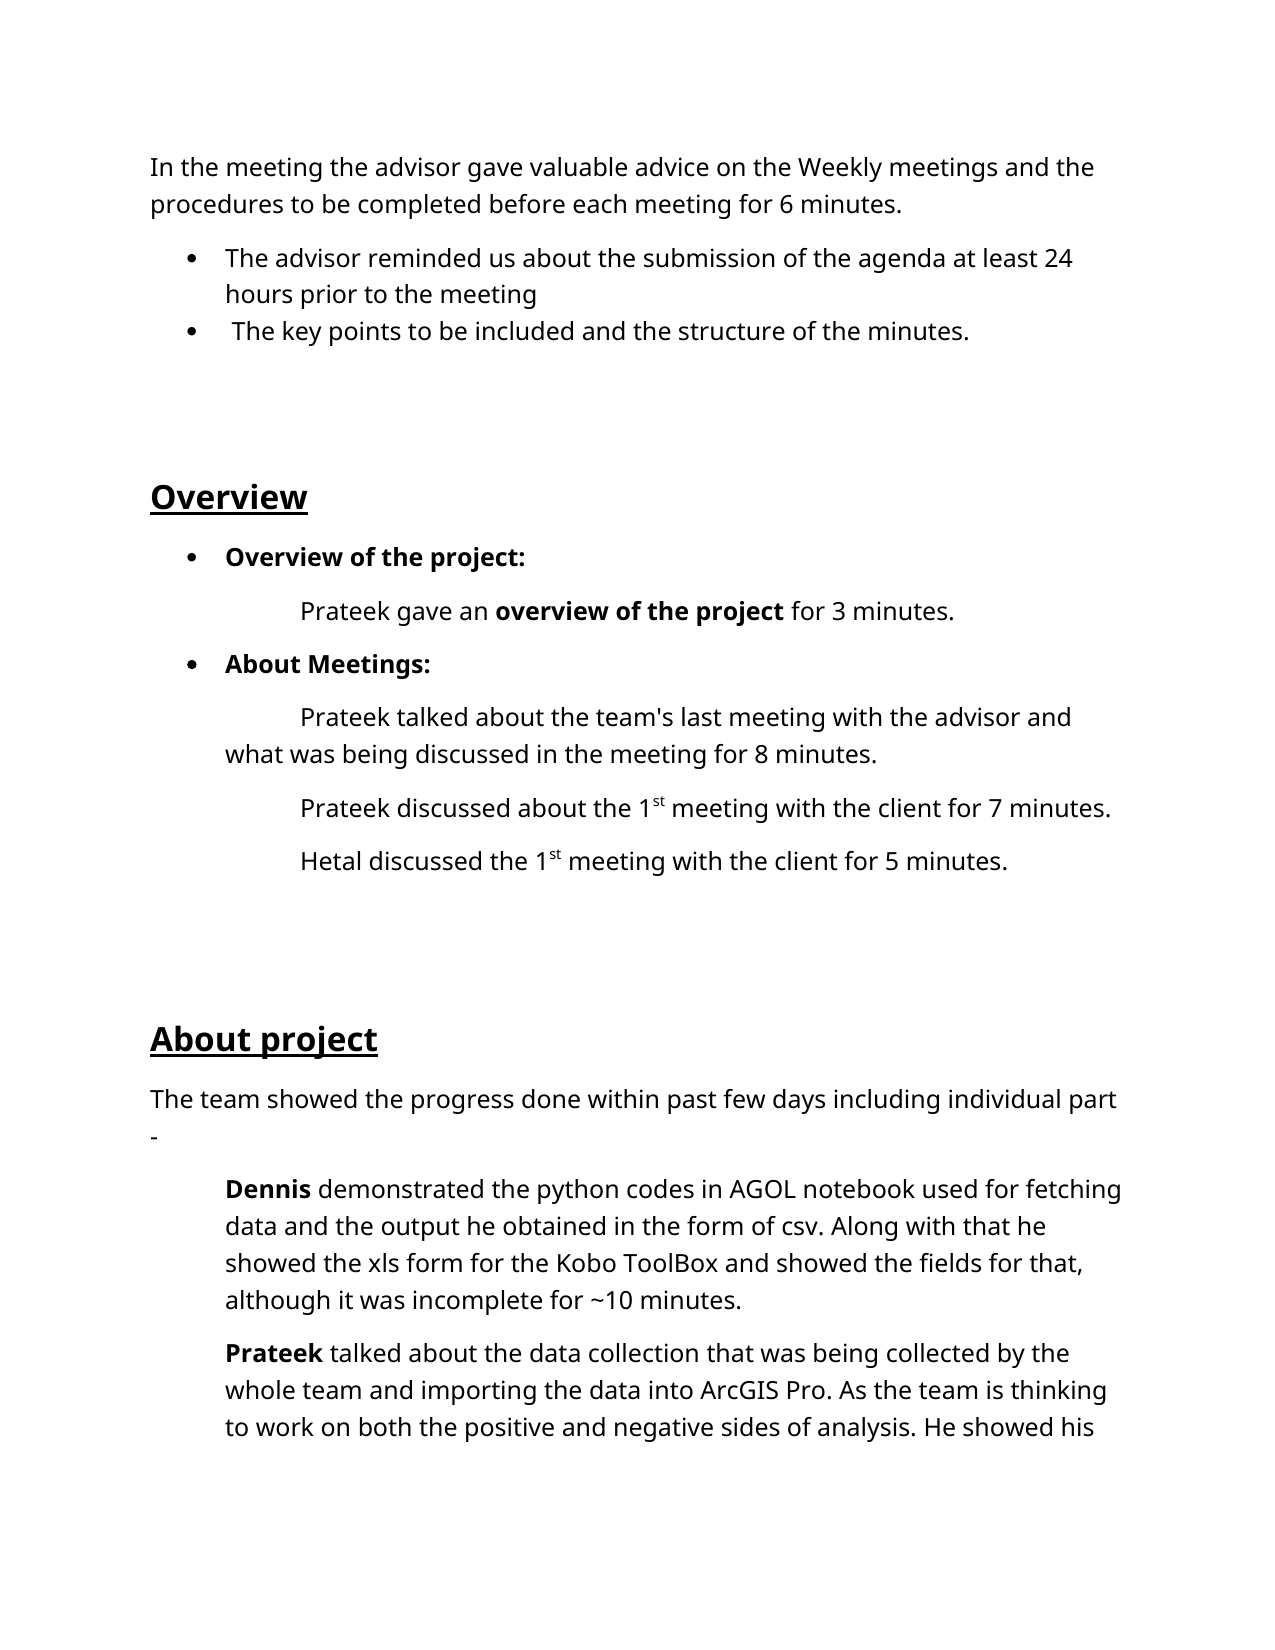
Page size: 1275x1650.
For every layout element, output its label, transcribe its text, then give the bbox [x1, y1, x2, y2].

text Dennis demonstrated the python codes in AGOL notebook used for fetching data and the output he obtained in the form of csv. Along with that he showed the xls form for the Kobo ToolBox and showed the fields for that, although it was incomplete for ~10 minutes. [225, 1172, 1125, 1316]
text Prateek gave an overview of the project for 3 minutes. [225, 593, 1125, 627]
list The advisor reminded us about the submission of the agenda at least 24 hours prior to the meeting [187, 240, 1125, 311]
text Hetal discussed the 1st meeting with the client for 5 minutes. [225, 844, 1125, 878]
text Prateek talked about the team's last meeting with the advisor and what was being discussed in the meeting for 8 minutes. [225, 700, 1125, 771]
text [225, 1336, 1125, 1443]
list About Meetings: [187, 647, 1125, 681]
text About project [150, 1016, 1125, 1062]
list Overview of the project: [187, 540, 1125, 574]
text Prateek discussed about the 1st meeting with the client for 7 minutes. [225, 790, 1125, 824]
list The key points to be included and the structure of the minutes. [187, 314, 1125, 348]
text In the meeting the advisor gave valuable advice on the Weekly meetings and the procedures to be completed before each meeting for 6 minutes. [150, 150, 1125, 221]
text Overview [150, 474, 1125, 519]
text The team showed the progress done within past few days including individual part - [150, 1082, 1125, 1153]
